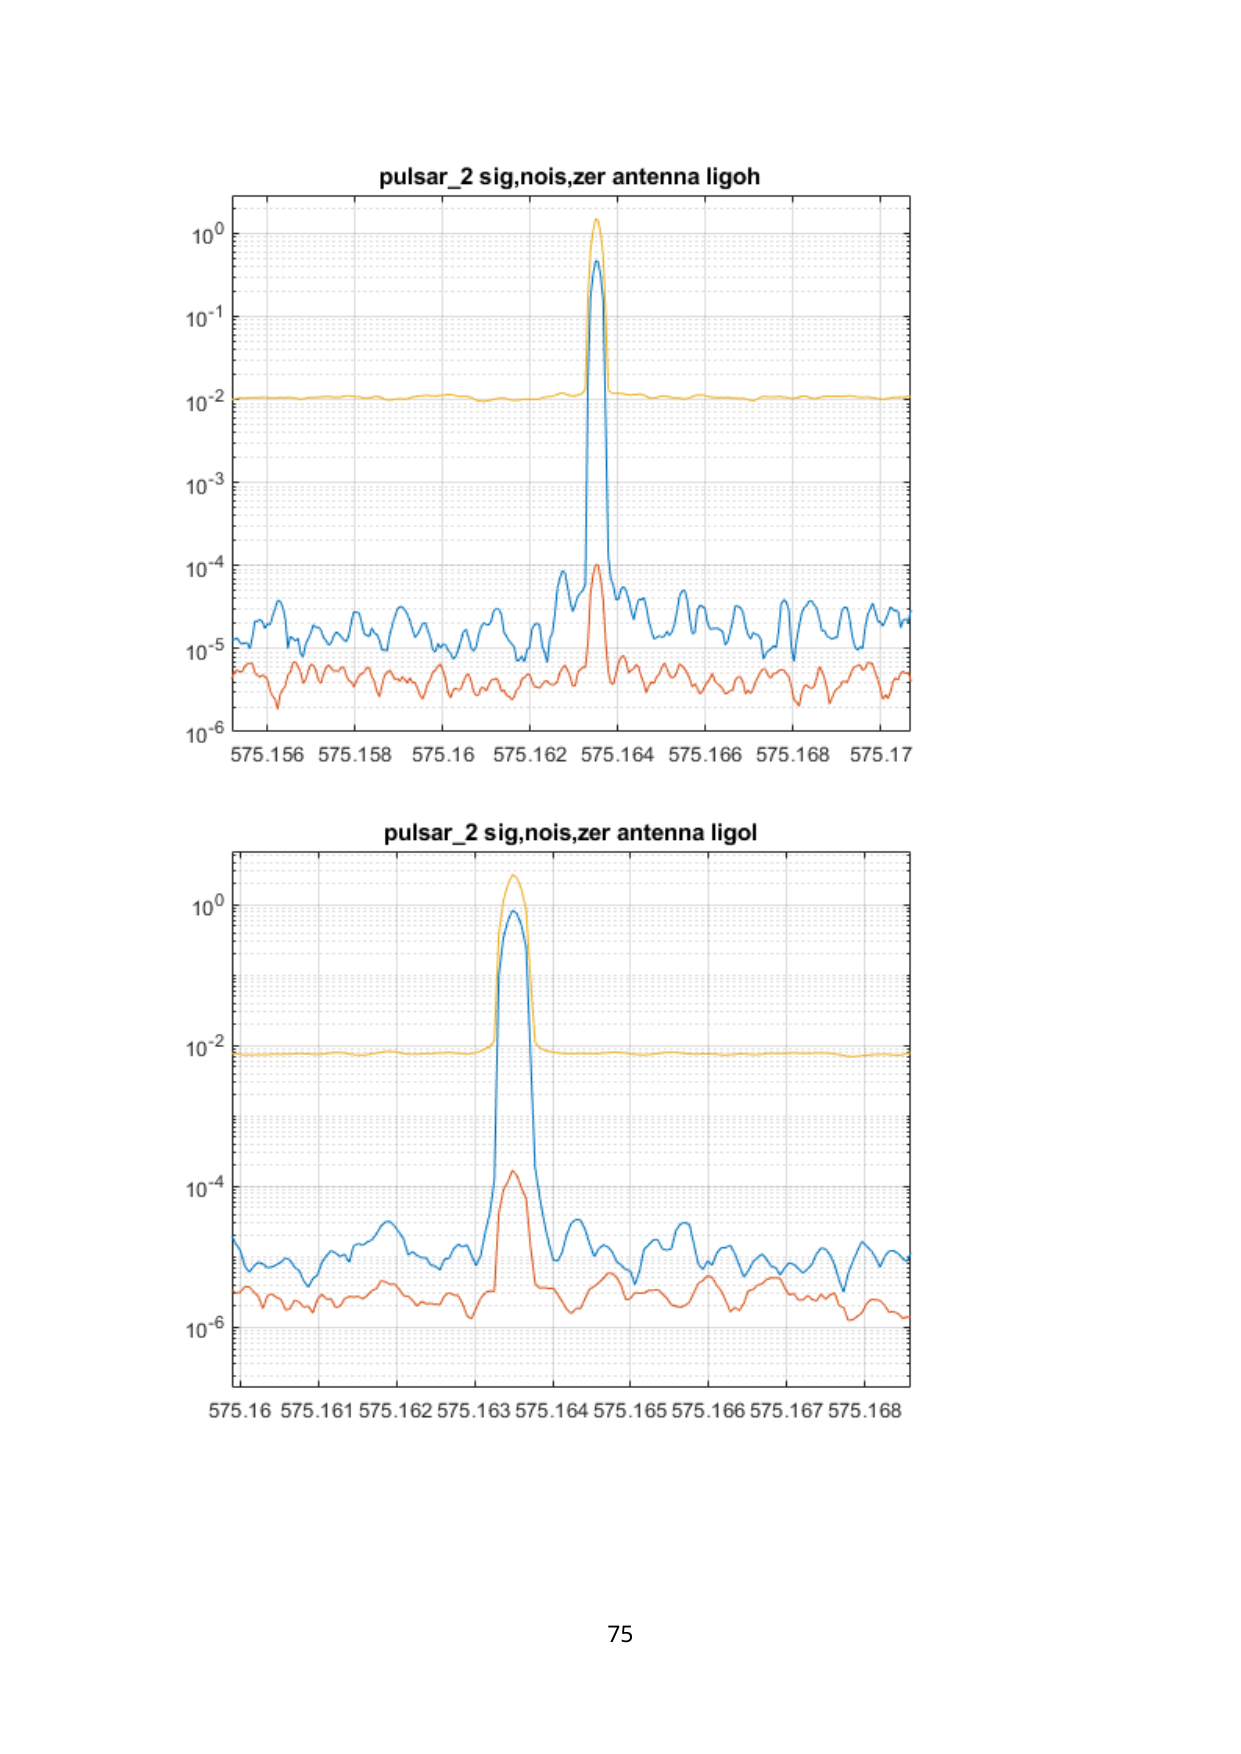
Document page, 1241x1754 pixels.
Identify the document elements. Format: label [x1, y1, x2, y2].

picture [118, 147, 993, 1460]
